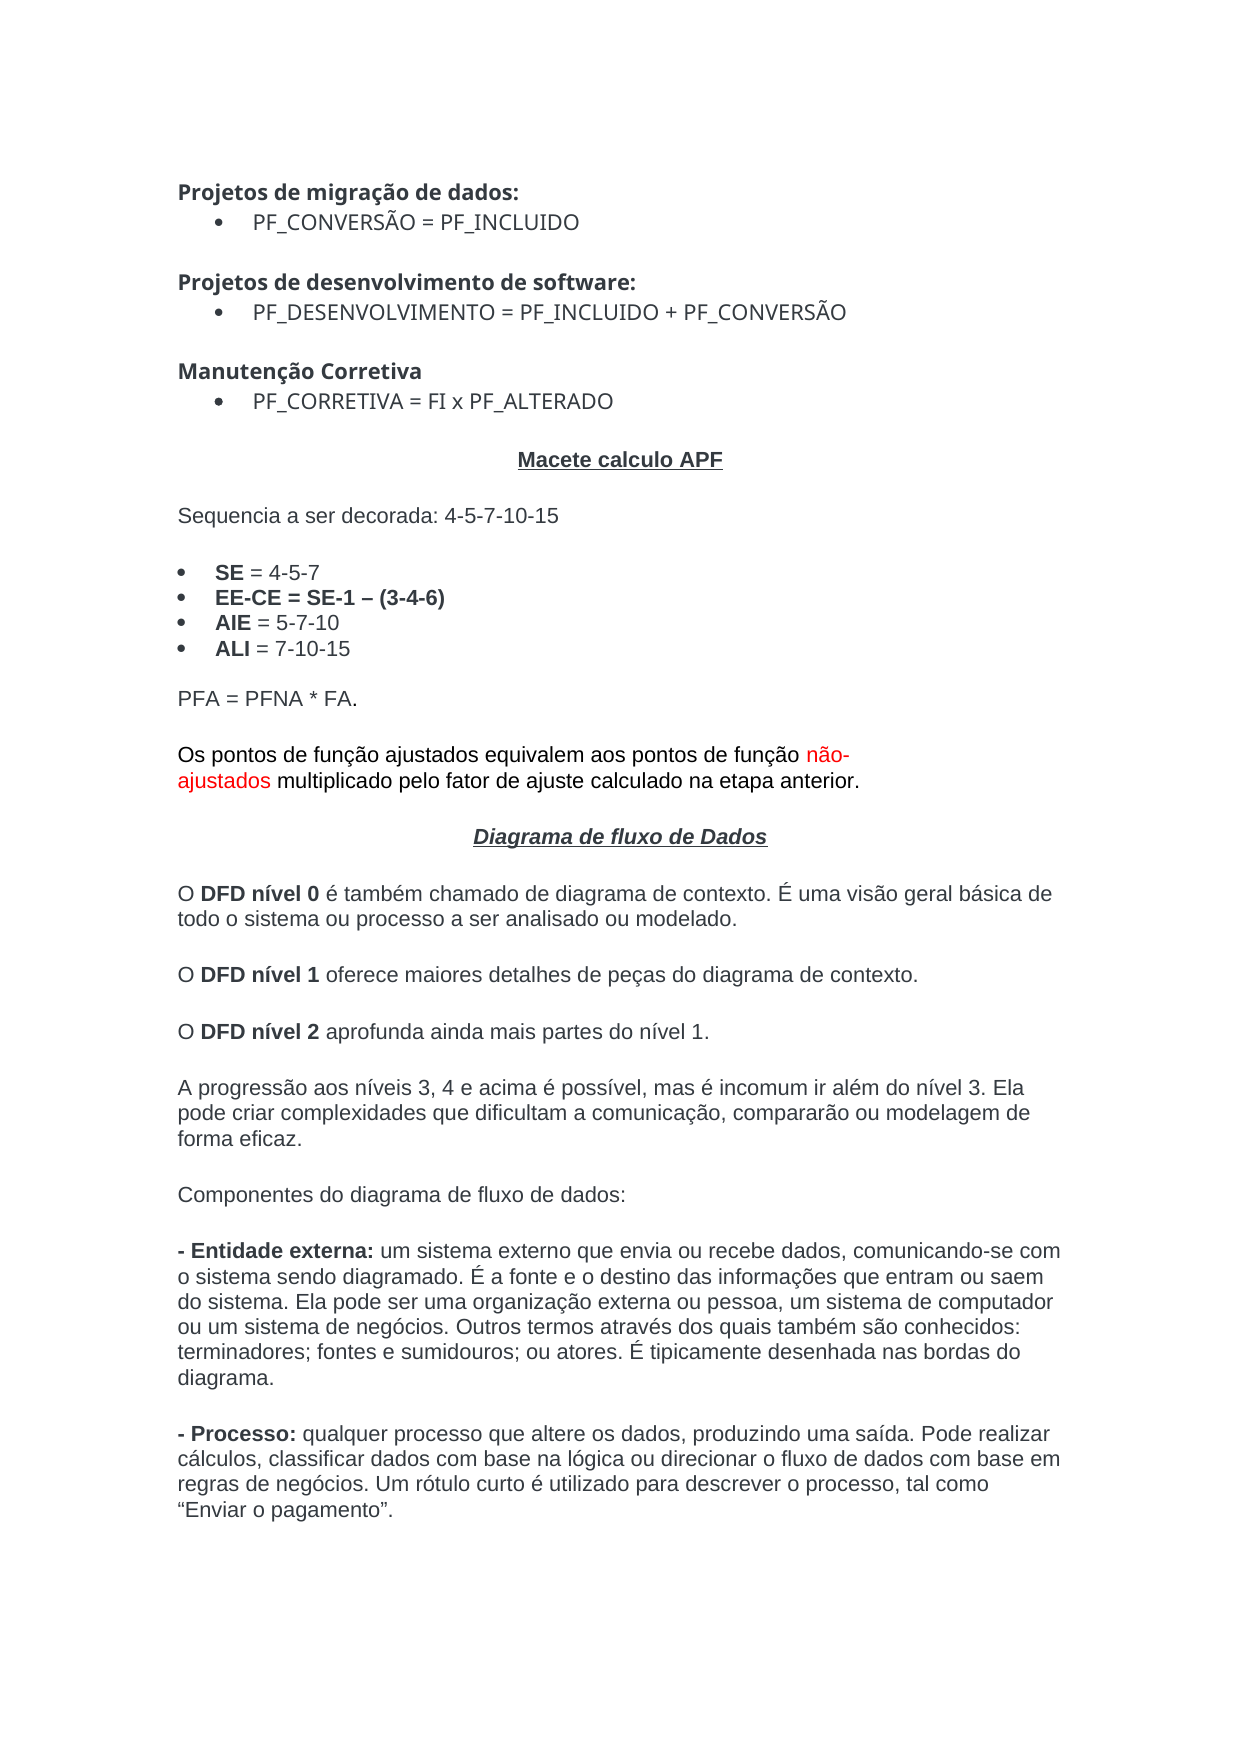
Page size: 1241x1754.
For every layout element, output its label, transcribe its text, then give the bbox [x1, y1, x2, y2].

text Projetos de desenvolvimento de software: [177, 267, 1063, 297]
text O DFD nível 2 aprofunda ainda mais partes do nível 1. [177, 1019, 1063, 1044]
text Projetos de migração de dados: [177, 177, 1063, 207]
text Os pontos de função ajustados equivalem aos pontos de função não-ajustados multiplicado pelo fator de ajuste calculado na etapa anterior. [177, 742, 1063, 793]
text - Entidade externa: um sistema externo que envia ou recebe dados, comunicando-se com o sistema sendo diagramado. É a fonte e o destino das informações que entram ou saem do sistema. Ela pode ser uma organização externa ou pessoa, um sistema de computador ou um sistema de negócios. Outros termos através dos quais também são conhecidos: terminadores; fontes e sumidouros; ou atores. É tipicamente desenhada nas bordas do diagrama. [177, 1238, 1063, 1390]
list ALI = 7-10-15 [177, 636, 1063, 661]
text A progressão aos níveis 3, 4 e acima é possível, mas é incomum ir além do nível 3. Ela pode criar complexidades que dificultam a comunicação, compararão ou modelagem de forma eficaz. [177, 1075, 1063, 1151]
text Macete calculo APF [177, 447, 1063, 472]
text O DFD nível 1 oferece maiores detalhes de peças do diagrama de contexto. [177, 962, 1063, 987]
text Diagrama de fluxo de Dados [177, 824, 1063, 849]
list PF_CONVERSÃO = PF_INCLUIDO [215, 207, 1063, 237]
list AIE = 5-7-10 [177, 610, 1063, 636]
text O DFD nível 0 é também chamado de diagrama de contexto. É uma visão geral básica de todo o sistema ou processo a ser analisado ou modelado. [177, 881, 1063, 931]
list EE-CE = SE-1 – (3-4-6) [177, 585, 1063, 610]
list PF_CORRETIVA = FI x PF_ALTERADO [215, 386, 1063, 416]
text - Processo: qualquer processo que altere os dados, produzindo uma saída. Pode realizar cálculos, classificar dados com base na lógica ou direcionar o fluxo de dados com base em regras de negócios. Um rótulo curto é utilizado para descrever o processo, tal como “Enviar o pagamento”. [177, 1421, 1063, 1522]
list SE = 4-5-7 [177, 560, 1063, 585]
text Manutenção Corretiva [177, 356, 1063, 386]
list PF_DESENVOLVIMENTO = PF_INCLUIDO + PF_CONVERSÃO [215, 297, 1063, 326]
text Sequencia a ser decorada: 4-5-7-10-15 [177, 503, 1063, 529]
text PFA = PFNA * FA. [177, 686, 1063, 711]
text Componentes do diagrama de fluxo de dados: [177, 1182, 1063, 1207]
